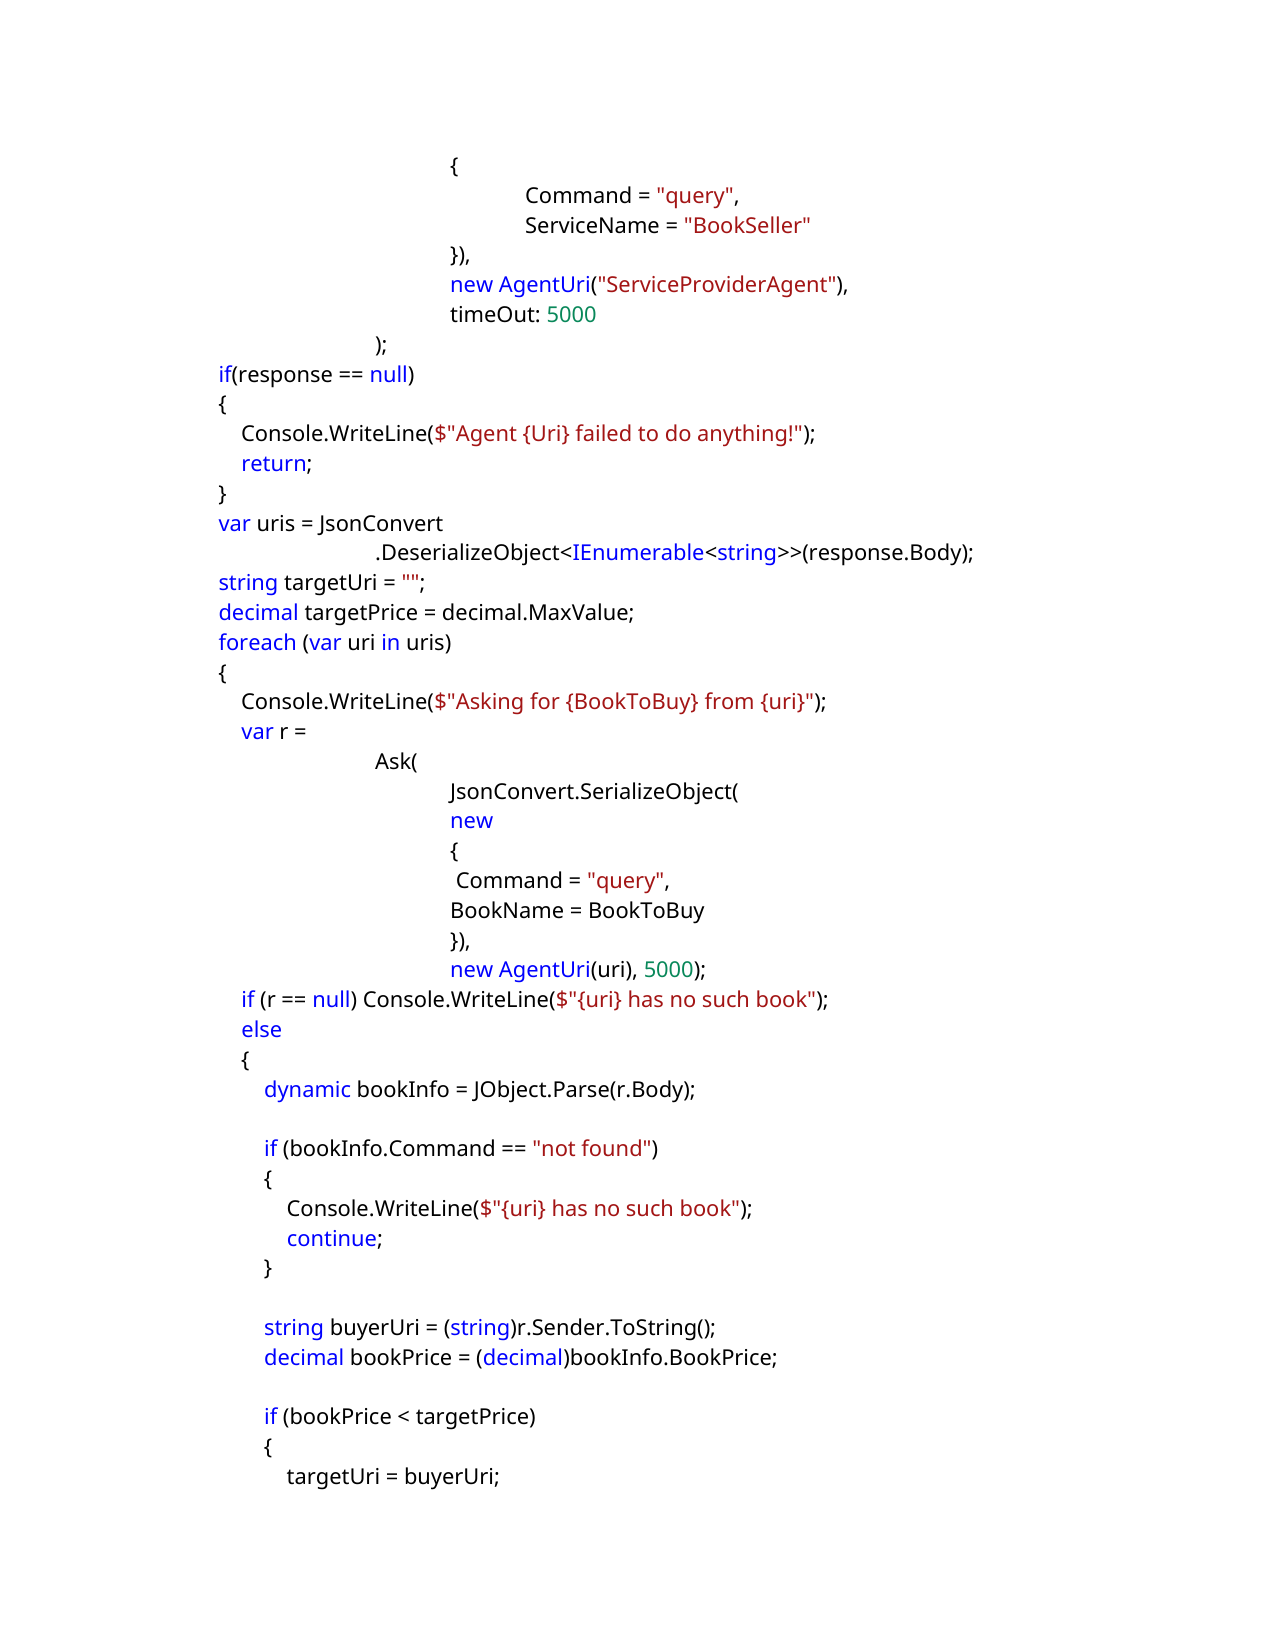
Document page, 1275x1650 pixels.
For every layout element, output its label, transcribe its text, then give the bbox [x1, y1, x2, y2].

text { [150, 388, 1125, 418]
text JsonConvert.SerializeObject( [375, 776, 1125, 805]
text string targetUri = ""; [150, 567, 1125, 597]
text } [150, 1252, 1125, 1282]
text timeOut: 5000 [375, 299, 1125, 329]
text }), [375, 924, 1125, 954]
text Console.WriteLine($"Asking for {BookToBuy} from {uri}"); [150, 686, 1125, 716]
text continue; [150, 1222, 1125, 1252]
text BookName = BookToBuy [375, 895, 1125, 924]
text foreach (var uri in uris) [150, 627, 1125, 656]
text new AgentUri(uri), 5000); [375, 954, 1125, 984]
text ServiceName = "BookSeller" [450, 209, 1125, 239]
text }), [375, 239, 1125, 269]
text else [150, 1014, 1125, 1044]
text if (bookInfo.Command == "not found") [150, 1133, 1125, 1163]
text Ask( [300, 746, 1125, 776]
text .DeserializeObject<IEnumerable<string>>(response.Body); [300, 537, 1125, 567]
text { [375, 150, 1125, 180]
text new [375, 805, 1125, 835]
text dynamic bookInfo = JObject.Parse(r.Body); [150, 1073, 1125, 1103]
text Command = "query", [450, 180, 1125, 209]
text } [150, 478, 1125, 507]
text if (bookPrice < targetPrice) [150, 1401, 1125, 1431]
text { [150, 1163, 1125, 1193]
text { [150, 1431, 1125, 1461]
text if(response == null) [150, 358, 1125, 388]
text string buyerUri = (string)r.Sender.ToString(); [150, 1312, 1125, 1342]
text new AgentUri("ServiceProviderAgent"), [375, 269, 1125, 299]
text { [150, 656, 1125, 686]
text Console.WriteLine($"Agent {Uri} failed to do anything!"); [150, 418, 1125, 448]
text ); [375, 329, 1125, 358]
text var r = [150, 716, 1125, 746]
text targetUri = buyerUri; [150, 1461, 1125, 1491]
text { [375, 835, 1125, 865]
text return; [150, 448, 1125, 478]
text if (r == null) Console.WriteLine($"{uri} has no such book"); [150, 984, 1125, 1014]
text Console.WriteLine($"{uri} has no such book"); [150, 1193, 1125, 1222]
text decimal targetPrice = decimal.MaxValue; [150, 597, 1125, 627]
text var uris = JsonConvert [150, 507, 1125, 537]
text { [150, 1044, 1125, 1073]
text decimal bookPrice = (decimal)bookInfo.BookPrice; [150, 1342, 1125, 1371]
text Command = "query", [375, 865, 1125, 895]
